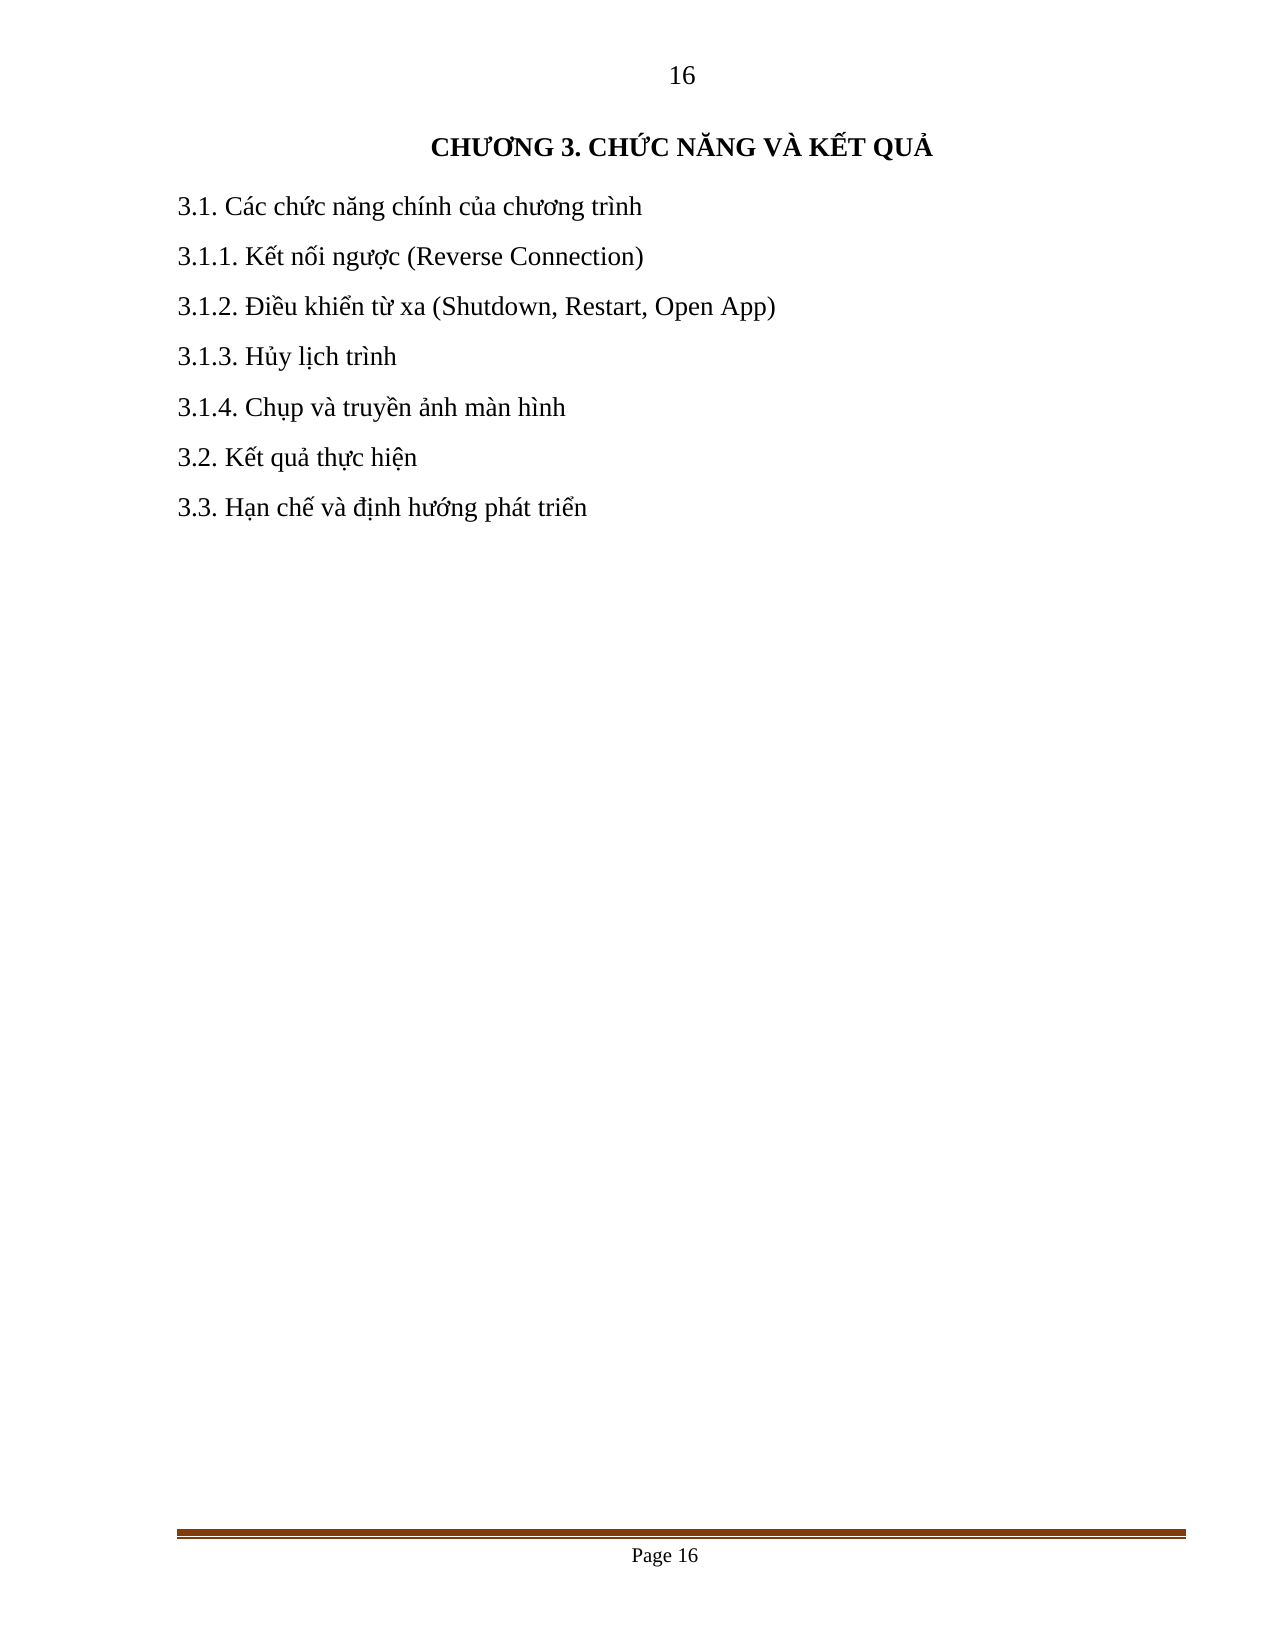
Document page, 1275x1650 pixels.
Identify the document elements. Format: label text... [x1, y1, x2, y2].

text 3.1.4. Chụp và truyền ảnh màn hình [177, 391, 1186, 422]
subtitle CHƯƠNG 3. CHỨC NĂNG VÀ KẾT QUẢ [177, 131, 1186, 162]
text 3.3. Hạn chế và định hướng phát triển [177, 491, 1186, 522]
text 3.2. Kết quả thực hiện [177, 441, 1186, 472]
text 3.1.2. Điều khiển từ xa (Shutdown, Restart, Open App) [177, 290, 1186, 321]
text 3.1.3. Hủy lịch trình [177, 340, 1186, 372]
text 3.1.1. Kết nối ngược (Reverse Connection) [177, 240, 1186, 271]
text 3.1. Các chức năng chính của chương trình [177, 190, 1186, 221]
